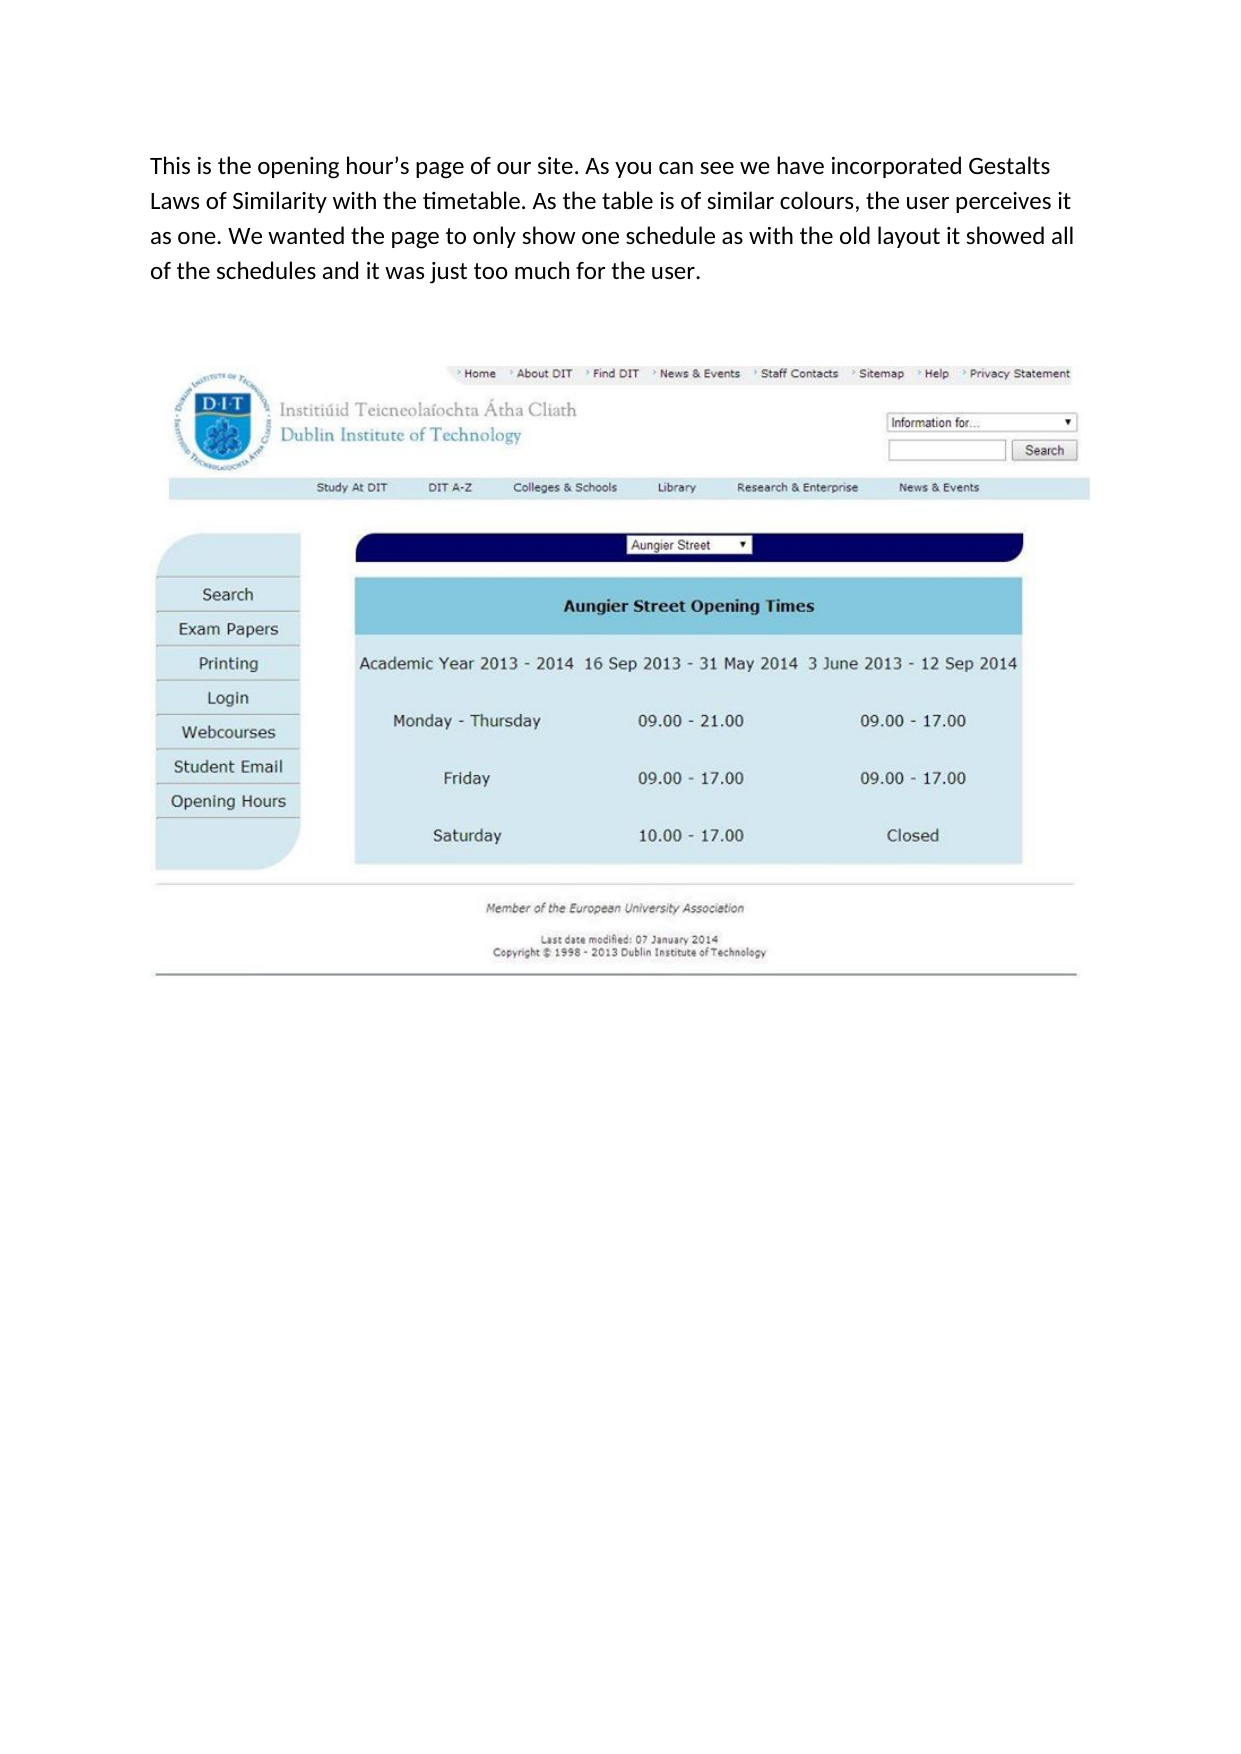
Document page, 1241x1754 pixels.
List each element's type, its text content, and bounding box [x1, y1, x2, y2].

text This is the opening hour’s page of our site. As you can see we have incorporated Gestalts Laws of Similarity with the timetable. As the table is of similar colours, the user perceives it as one. We wanted the page to only show one schedule as with the old layout it showed all of the schedules and it was just too much for the user. [150, 150, 1090, 286]
picture [150, 366, 1091, 978]
